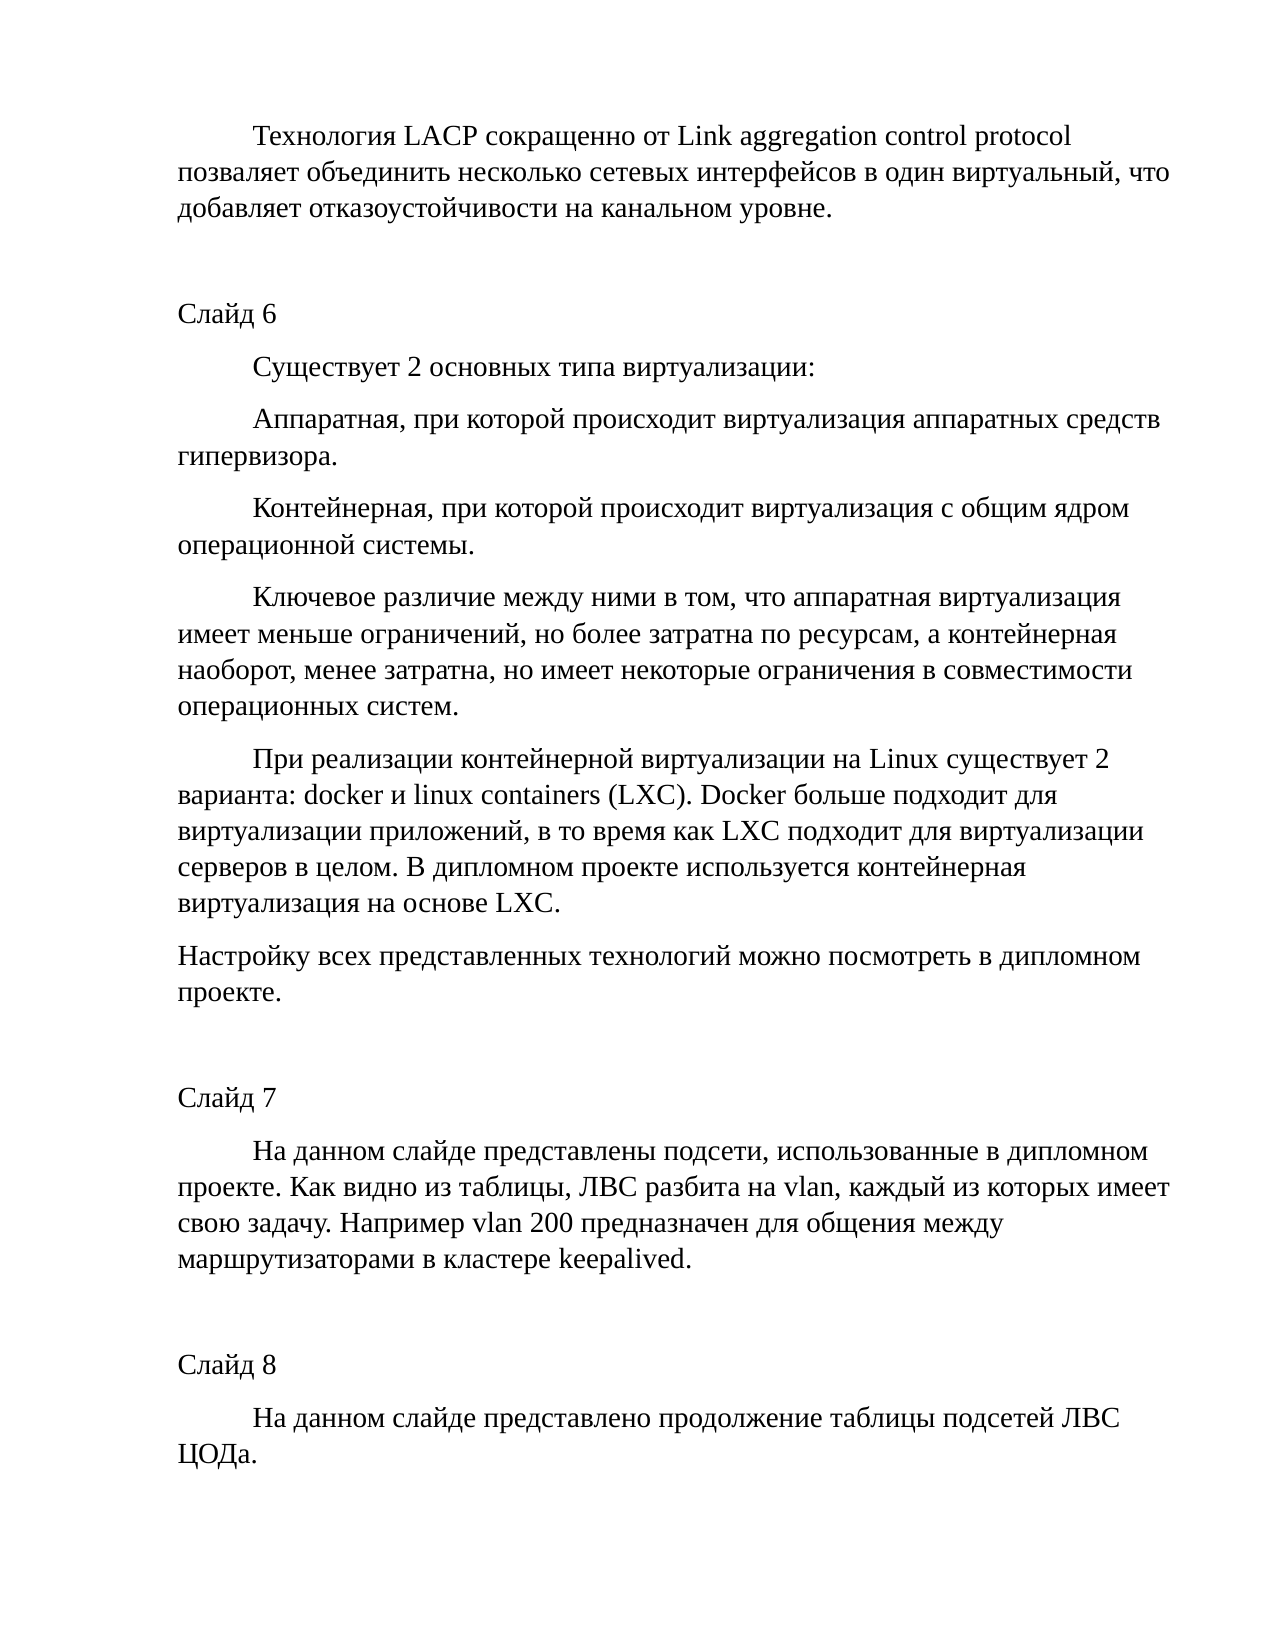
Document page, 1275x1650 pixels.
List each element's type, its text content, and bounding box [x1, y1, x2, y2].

text Слайд 8 [177, 1347, 1186, 1380]
text Аппаратная, при которой происходит виртуализация аппаратных средств гипервизора. [177, 402, 1186, 471]
text Ключевое различие между ними в том, что аппаратная виртуализация имеет меньше ограничений, но более затратна по ресурсам, а контейнерная наоборот, менее затратна, но имеет некоторые ограничения в совместимости операционных систем. [177, 579, 1186, 722]
text Слайд 7 [177, 1080, 1186, 1113]
text Существует 2 основных типа виртуализации: [177, 349, 1186, 382]
text На данном слайде представлены подсети, использованные в дипломном проекте. Как видно из таблицы, ЛВС разбита на vlan, каждый из которых имеет свою задачу. Например vlan 200 предназначен для общения между маршрутизаторами в кластере keepalived. [177, 1133, 1186, 1275]
text Настройку всех представленных технологий можно посмотреть в дипломном проекте. [177, 938, 1186, 1008]
text Технология LACP сокращенно от Link aggregation control protocol позваляет объединить несколько сетевых интерфейсов в один виртуальный, что добавляет отказоустойчивости на канальном уровне. [177, 118, 1186, 224]
text При реализации контейнерной виртуализации на Linux существует 2 варианта: docker и linux containers (LXC). Docker больше подходит для виртуализации приложений, в то время как LXC подходит для виртуализации серверов в целом. В дипломном проекте используется контейнерная виртуализация на основе LXC. [177, 741, 1186, 919]
text На данном слайде представлено продолжение таблицы подсетей ЛВС ЦОДа. [177, 1400, 1186, 1469]
text Слайд 6 [177, 296, 1186, 329]
text Контейнерная, при которой происходит виртуализация с общим ядром операционной системы. [177, 491, 1186, 560]
